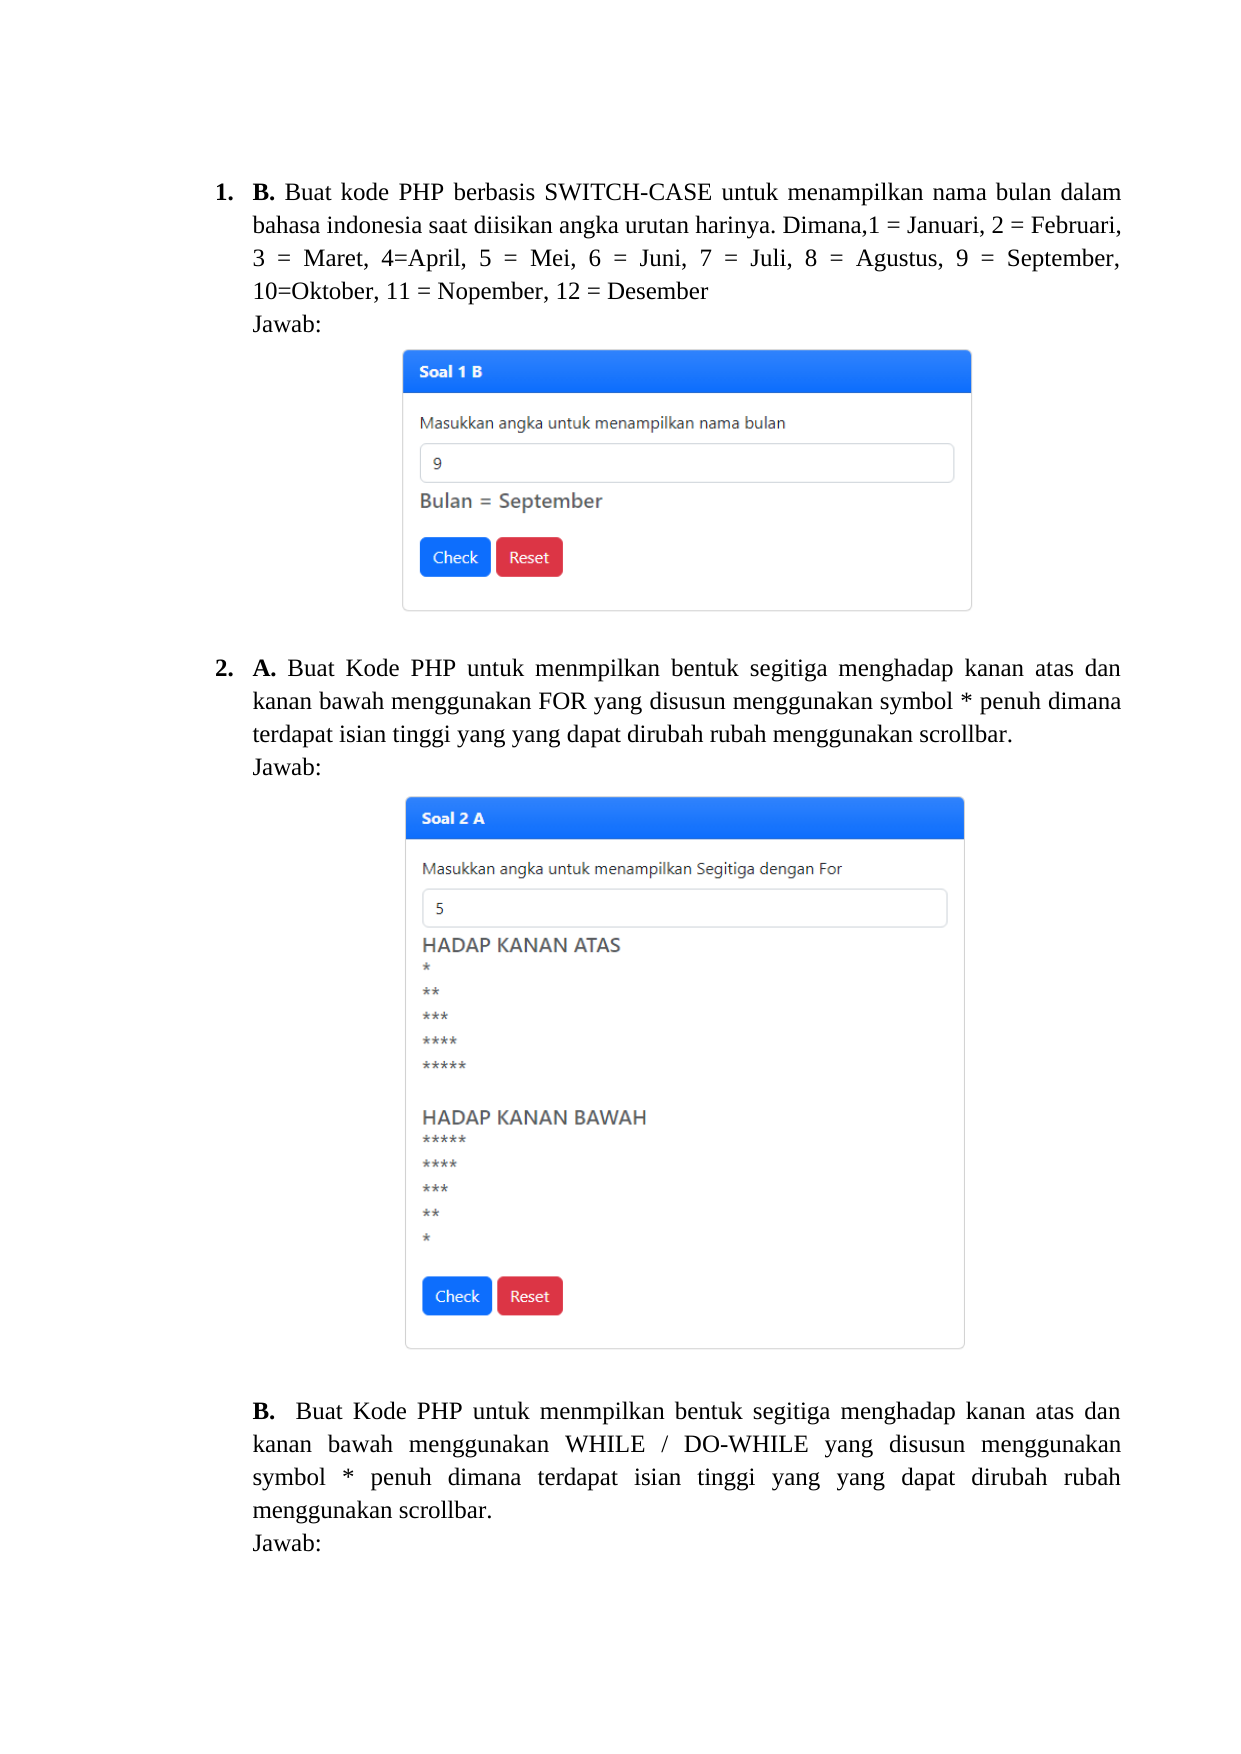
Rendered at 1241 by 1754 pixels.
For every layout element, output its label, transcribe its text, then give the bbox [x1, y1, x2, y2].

picture [401, 785, 974, 1360]
list A. Buat Kode PHP untuk menmpilkan bentuk segitiga menghadap kanan atas dan kanan bawah menggunakan FOR yang disusun menggunakan symbol * penuh dimana terdapat isian tinggi yang yang dapat dirubah rubah menggunakan scrollbar. [215, 653, 1122, 748]
list Jawab: [252, 309, 1122, 338]
list B. Buat Kode PHP untuk menmpilkan bentuk segitiga menghadap kanan atas dan kanan bawah menggunakan WHILE / DO-WHILE yang disusun menggunakan symbol * penuh dimana terdapat isian tinggi yang yang dapat dirubah rubah menggunakan scrollbar. [252, 1396, 1122, 1524]
picture [394, 342, 980, 616]
list Jawab: [252, 752, 1122, 781]
list B. Buat kode PHP berbasis SWITCH-CASE untuk menampilkan nama bulan dalam bahasa indonesia saat diisikan angka urutan harinya. Dimana,1 = Januari, 2 = Februari, 3 = Maret, 4=April, 5 = Mei, 6 = Juni, 7 = Juli, 8 = Agustus, 9 = September, 10=Oktober, 11 = Nopember, 12 = Desember [215, 177, 1122, 305]
list Jawab: [252, 1528, 1122, 1557]
